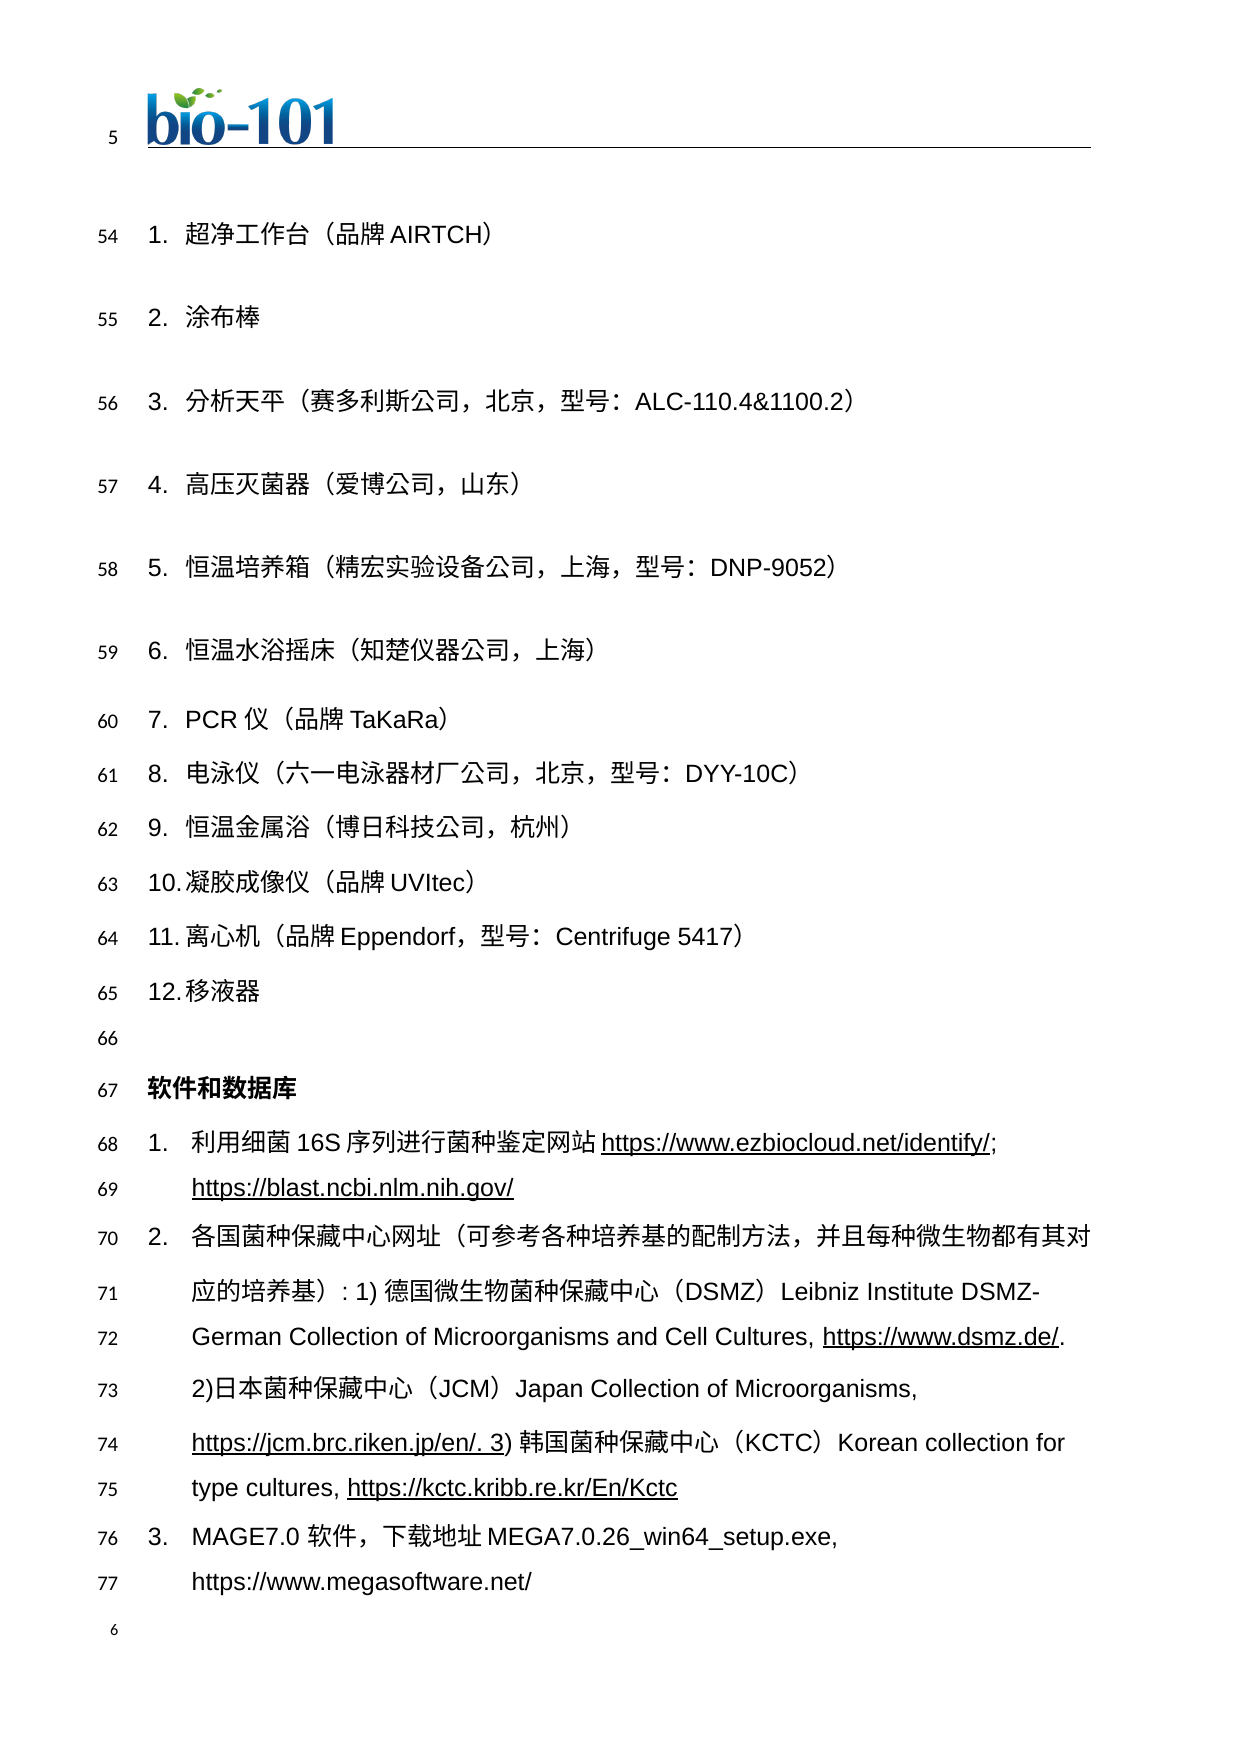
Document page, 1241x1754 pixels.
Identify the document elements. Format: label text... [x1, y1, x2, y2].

list MAGE7.0 软件，下载地址MEGA7.0.26_win64_setup.exe, https://www.megasoftware.net/ [148, 1517, 1092, 1596]
list 涂布棒 [148, 283, 1092, 348]
text 软件和数据库 [148, 1068, 1092, 1105]
list 电泳仪（六一电泳器材厂公司，北京，型号：DYY-10C） [148, 753, 1092, 790]
list 恒温培养箱（精宏实验设备公司，上海，型号：DNP-9052） [148, 533, 1092, 598]
list 凝胶成像仪（品牌UVItec） [148, 862, 1092, 898]
list 移液器 [148, 971, 1092, 1007]
list 离心机（品牌Eppendorf，型号：Centrifuge 5417） [148, 917, 1092, 953]
list 恒温水浴摇床（知楚仪器公司，上海） [148, 616, 1092, 681]
list 恒温金属浴（博日科技公司，杭州） [148, 808, 1092, 844]
list 高压灭菌器（爱博公司，山东） [148, 450, 1092, 515]
list PCR 仪（品牌TaKaRa） [148, 699, 1092, 735]
picture [147, 88, 333, 145]
list 利用细菌16S序列进行菌种鉴定网站https://www.ezbiocloud.net/identify/; https://blast.ncbi.nlm.nih.gov/ [148, 1123, 1092, 1202]
list 各国菌种保藏中心网址（可参考各种培养基的配制方法，并且每种微生物都有其对应的培养基）: 1) 德国微生物菌种保藏中心（DSMZ）Leibniz Institute DSMZ-German Collection of Microorganisms and Cell Cultures, https://www.dsmz.de/. 2)日本菌种保藏中心（JCM）Japan Collection of Microorganisms, https://jcm.brc.riken.jp/en/. 3) 韩国菌种保藏中心（KCTC）Korean collection for type cultures, https://kctc.kribb.re.kr/En/Kctc [148, 1217, 1092, 1502]
list 超净工作台（品牌AIRTCH） [148, 200, 1092, 265]
list 分析天平（赛多利斯公司，北京，型号：ALC-110.4&1100.2） [148, 367, 1092, 432]
